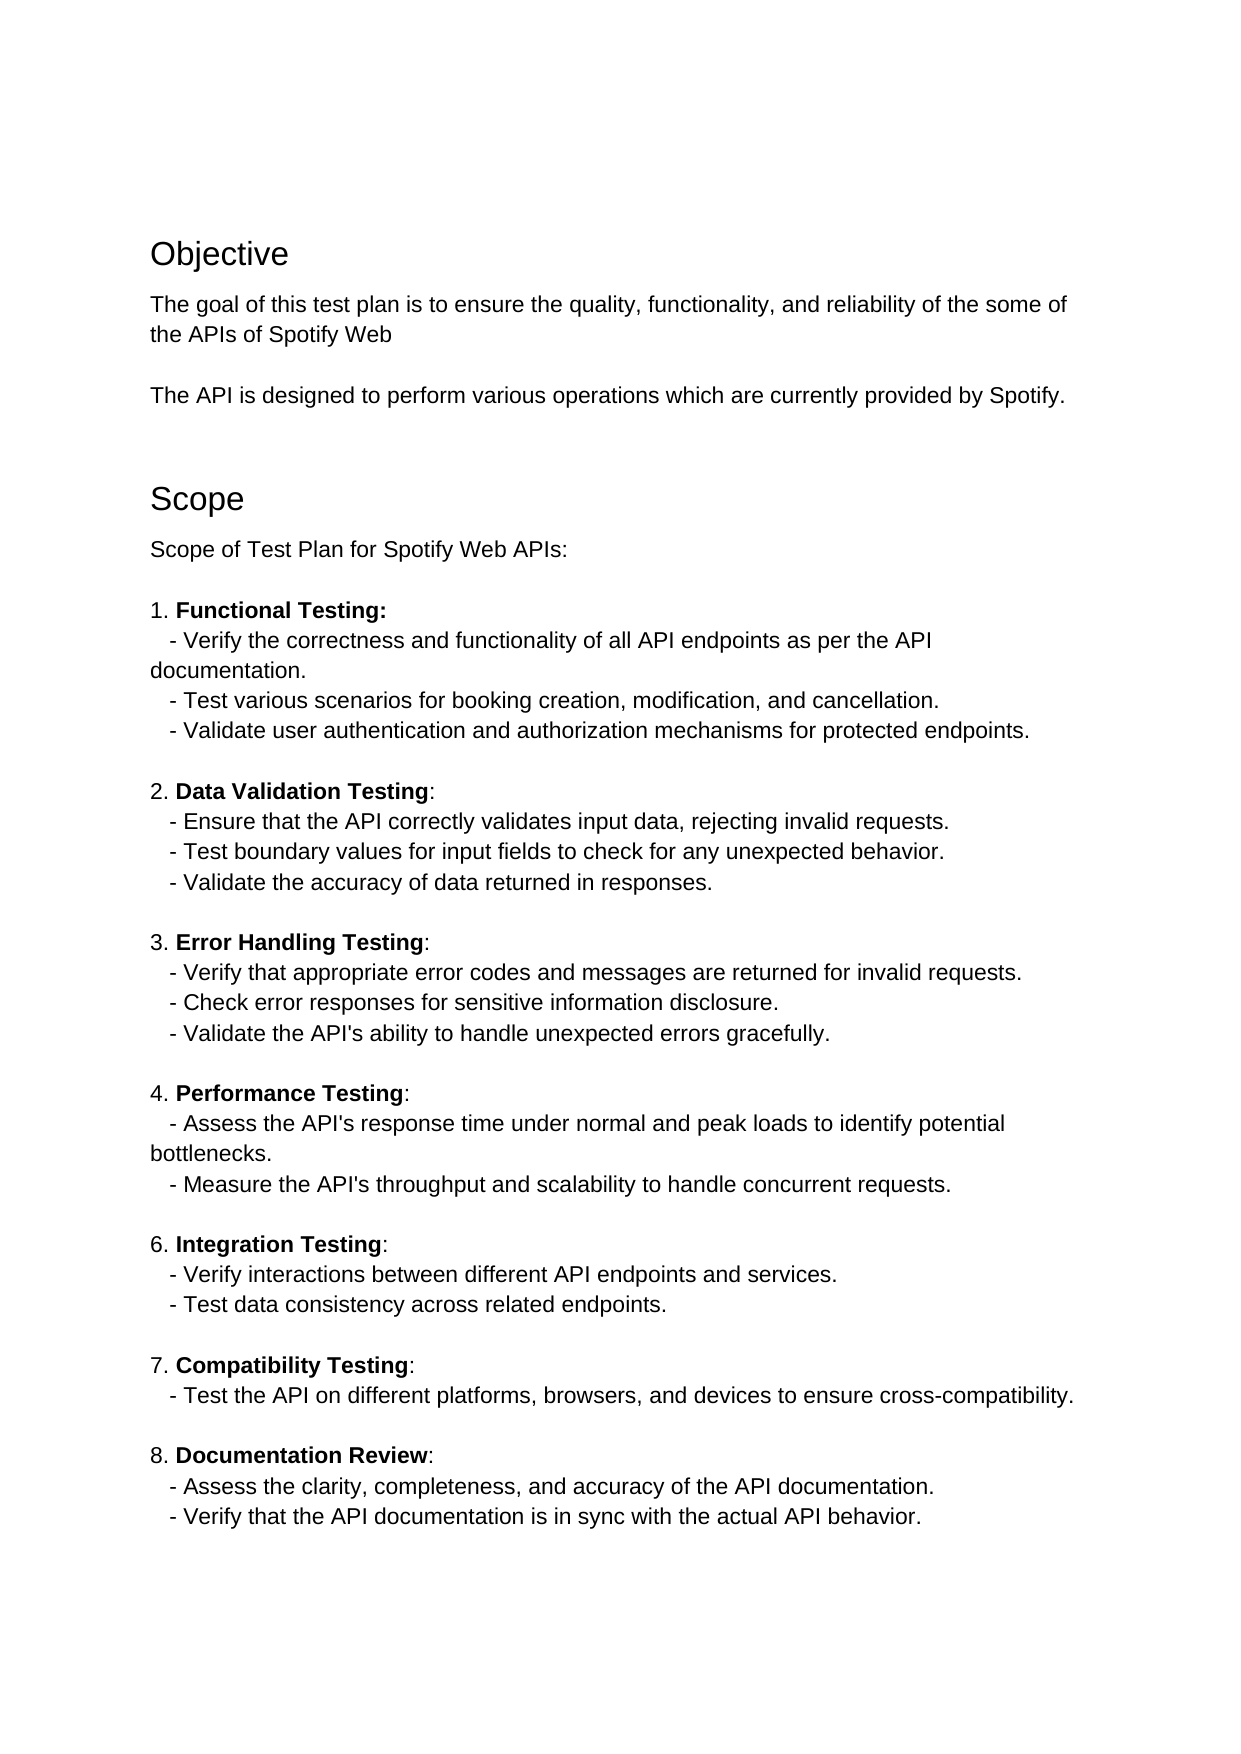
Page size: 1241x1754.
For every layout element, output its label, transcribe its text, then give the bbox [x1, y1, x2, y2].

text The goal of this test plan is to ensure the quality, functionality, and reliability of the some of the APIs of Spotify Web [150, 291, 1090, 347]
text 7. Compatibility Testing: [150, 1352, 1090, 1378]
text 3. Error Handling Testing: [150, 929, 1090, 955]
text Scope of Test Plan for Spotify Web APIs: [150, 536, 1090, 562]
text 4. Performance Testing: [150, 1080, 1090, 1106]
text 8. Documentation Review: [150, 1442, 1090, 1469]
text 6. Integration Testing: [150, 1231, 1090, 1257]
text - Measure the API's throughput and scalability to handle concurrent requests. [150, 1171, 1090, 1197]
text - Assess the API's response time under normal and peak loads to identify potential bottlenecks. [150, 1110, 1090, 1167]
text - Test various scenarios for booking creation, modification, and cancellation. [150, 687, 1090, 713]
subtitle Objective [150, 234, 1090, 273]
text - Test the API on different platforms, browsers, and devices to ensure cross-compatibility. [150, 1382, 1090, 1408]
text - Validate the API's ability to handle unexpected errors gracefully. [150, 1019, 1090, 1046]
text - Assess the clarity, completeness, and accuracy of the API documentation. [150, 1473, 1090, 1499]
text - Verify interactions between different API endpoints and services. [150, 1261, 1090, 1287]
text The API is designed to perform various operations which are currently provided by Spotify. [150, 382, 1090, 408]
text - Verify that appropriate error codes and messages are returned for invalid requests. [150, 959, 1090, 985]
text 2. Data Validation Testing: [150, 778, 1090, 804]
text - Validate the accuracy of data returned in responses. [150, 868, 1090, 895]
text - Test boundary values for input fields to check for any unexpected behavior. [150, 838, 1090, 864]
text - Verify that the API documentation is in sync with the actual API behavior. [150, 1503, 1090, 1529]
text - Verify the correctness and functionality of all API endpoints as per the API documentation. [150, 627, 1090, 683]
text - Test data consistency across related endpoints. [150, 1291, 1090, 1318]
text - Check error responses for sensitive information disclosure. [150, 989, 1090, 1016]
text 1. Functional Testing: [150, 597, 1090, 623]
text - Validate user authentication and authorization mechanisms for protected endpoints. [150, 717, 1090, 744]
text - Ensure that the API correctly validates input data, rejecting invalid requests. [150, 808, 1090, 834]
subtitle Scope [150, 479, 1090, 518]
